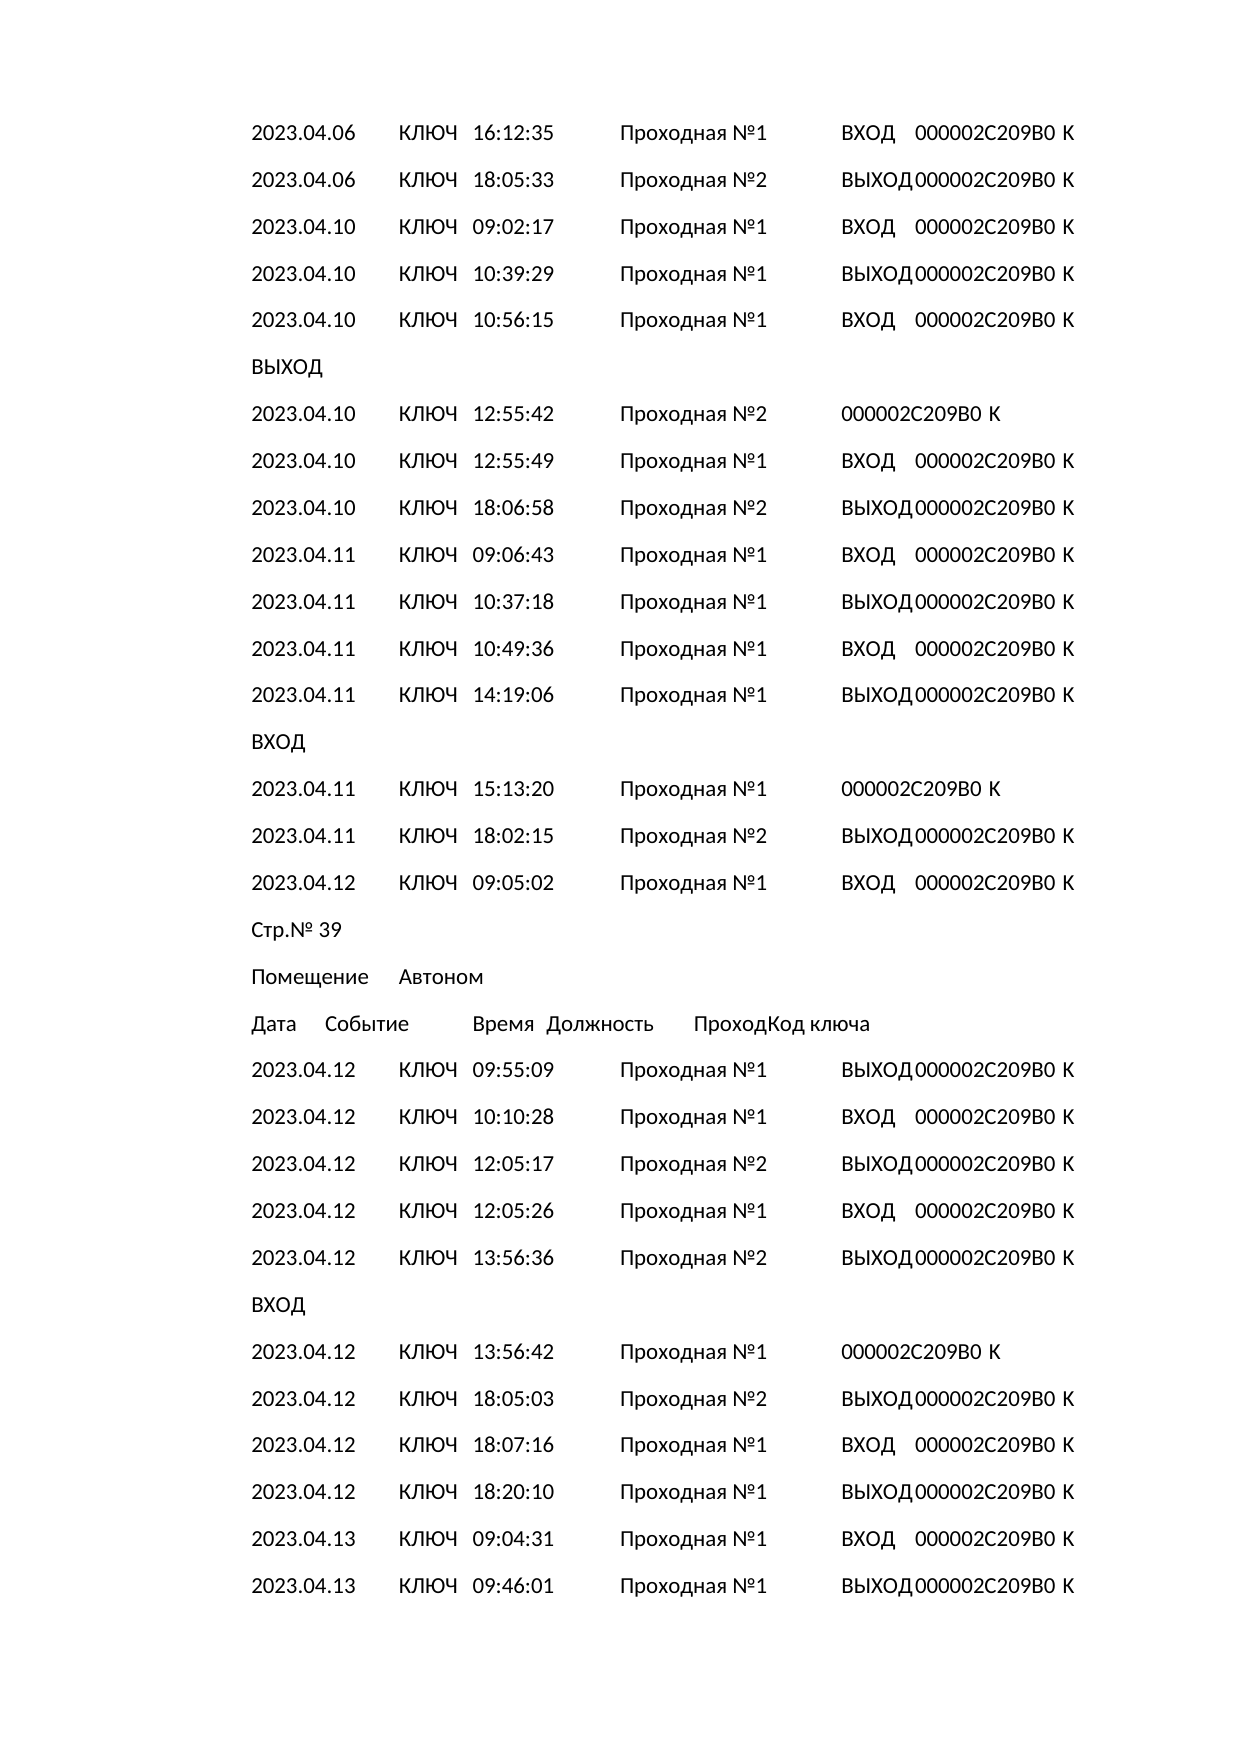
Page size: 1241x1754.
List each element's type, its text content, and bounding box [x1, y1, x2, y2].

text 2023.04.12 КЛЮЧ 13:56:36 Проходная №2 ВЫХОД 000002C209B0 K [177, 1243, 1152, 1271]
text 2023.04.11 КЛЮЧ 10:49:36 Проходная №1 ВХОД 000002C209B0 K [177, 634, 1152, 662]
text 2023.04.10 КЛЮЧ 10:56:15 Проходная №1 ВХОД 000002C209B0 K [177, 306, 1152, 334]
text 2023.04.12 КЛЮЧ 10:10:28 Проходная №1 ВХОД 000002C209B0 K [177, 1102, 1152, 1131]
text 2023.04.12 КЛЮЧ 13:56:42 Проходная №1 000002C209B0 K [177, 1337, 1152, 1365]
text 2023.04.10 КЛЮЧ 12:55:42 Проходная №2 000002C209B0 K [177, 399, 1152, 427]
text 2023.04.11 КЛЮЧ 15:13:20 Проходная №1 000002C209B0 K [177, 774, 1152, 802]
text Стр.№ 39 [177, 915, 1152, 943]
text 2023.04.12 КЛЮЧ 12:05:17 Проходная №2 ВЫХОД 000002C209B0 K [177, 1149, 1152, 1177]
text 2023.04.12 КЛЮЧ 18:20:10 Проходная №1 ВЫХОД 000002C209B0 K [177, 1477, 1152, 1506]
text 2023.04.11 КЛЮЧ 18:02:15 Проходная №2 ВЫХОД 000002C209B0 K [177, 821, 1152, 849]
text ВХОД [177, 727, 1152, 756]
text Дата Событие Время Должность Проход Код ключа [177, 1009, 1152, 1037]
text 2023.04.06 КЛЮЧ 18:05:33 Проходная №2 ВЫХОД 000002C209B0 K [177, 165, 1152, 193]
text 2023.04.11 КЛЮЧ 09:06:43 Проходная №1 ВХОД 000002C209B0 K [177, 540, 1152, 568]
text 2023.04.12 КЛЮЧ 09:05:02 Проходная №1 ВХОД 000002C209B0 K [177, 868, 1152, 896]
text ВЫХОД [177, 352, 1152, 381]
text 2023.04.10 КЛЮЧ 12:55:49 Проходная №1 ВХОД 000002C209B0 K [177, 446, 1152, 474]
text 2023.04.12 КЛЮЧ 18:07:16 Проходная №1 ВХОД 000002C209B0 K [177, 1431, 1152, 1459]
text Помещение Автоном [177, 962, 1152, 990]
text 2023.04.12 КЛЮЧ 12:05:26 Проходная №1 ВХОД 000002C209B0 K [177, 1196, 1152, 1224]
text 2023.04.10 КЛЮЧ 10:39:29 Проходная №1 ВЫХОД 000002C209B0 K [177, 259, 1152, 287]
text 2023.04.11 КЛЮЧ 10:37:18 Проходная №1 ВЫХОД 000002C209B0 K [177, 587, 1152, 615]
text 2023.04.10 КЛЮЧ 09:02:17 Проходная №1 ВХОД 000002C209B0 K [177, 212, 1152, 240]
text 2023.04.13 КЛЮЧ 09:04:31 Проходная №1 ВХОД 000002C209B0 K [177, 1524, 1152, 1552]
text 2023.04.06 КЛЮЧ 16:12:35 Проходная №1 ВХОД 000002C209B0 K [177, 118, 1152, 146]
text 2023.04.10 КЛЮЧ 18:06:58 Проходная №2 ВЫХОД 000002C209B0 K [177, 493, 1152, 521]
text 2023.04.12 КЛЮЧ 09:55:09 Проходная №1 ВЫХОД 000002C209B0 K [177, 1056, 1152, 1084]
text ВХОД [177, 1290, 1152, 1318]
text 2023.04.11 КЛЮЧ 14:19:06 Проходная №1 ВЫХОД 000002C209B0 K [177, 681, 1152, 709]
text 2023.04.13 КЛЮЧ 09:46:01 Проходная №1 ВЫХОД 000002C209B0 K [177, 1571, 1152, 1599]
text 2023.04.12 КЛЮЧ 18:05:03 Проходная №2 ВЫХОД 000002C209B0 K [177, 1384, 1152, 1412]
